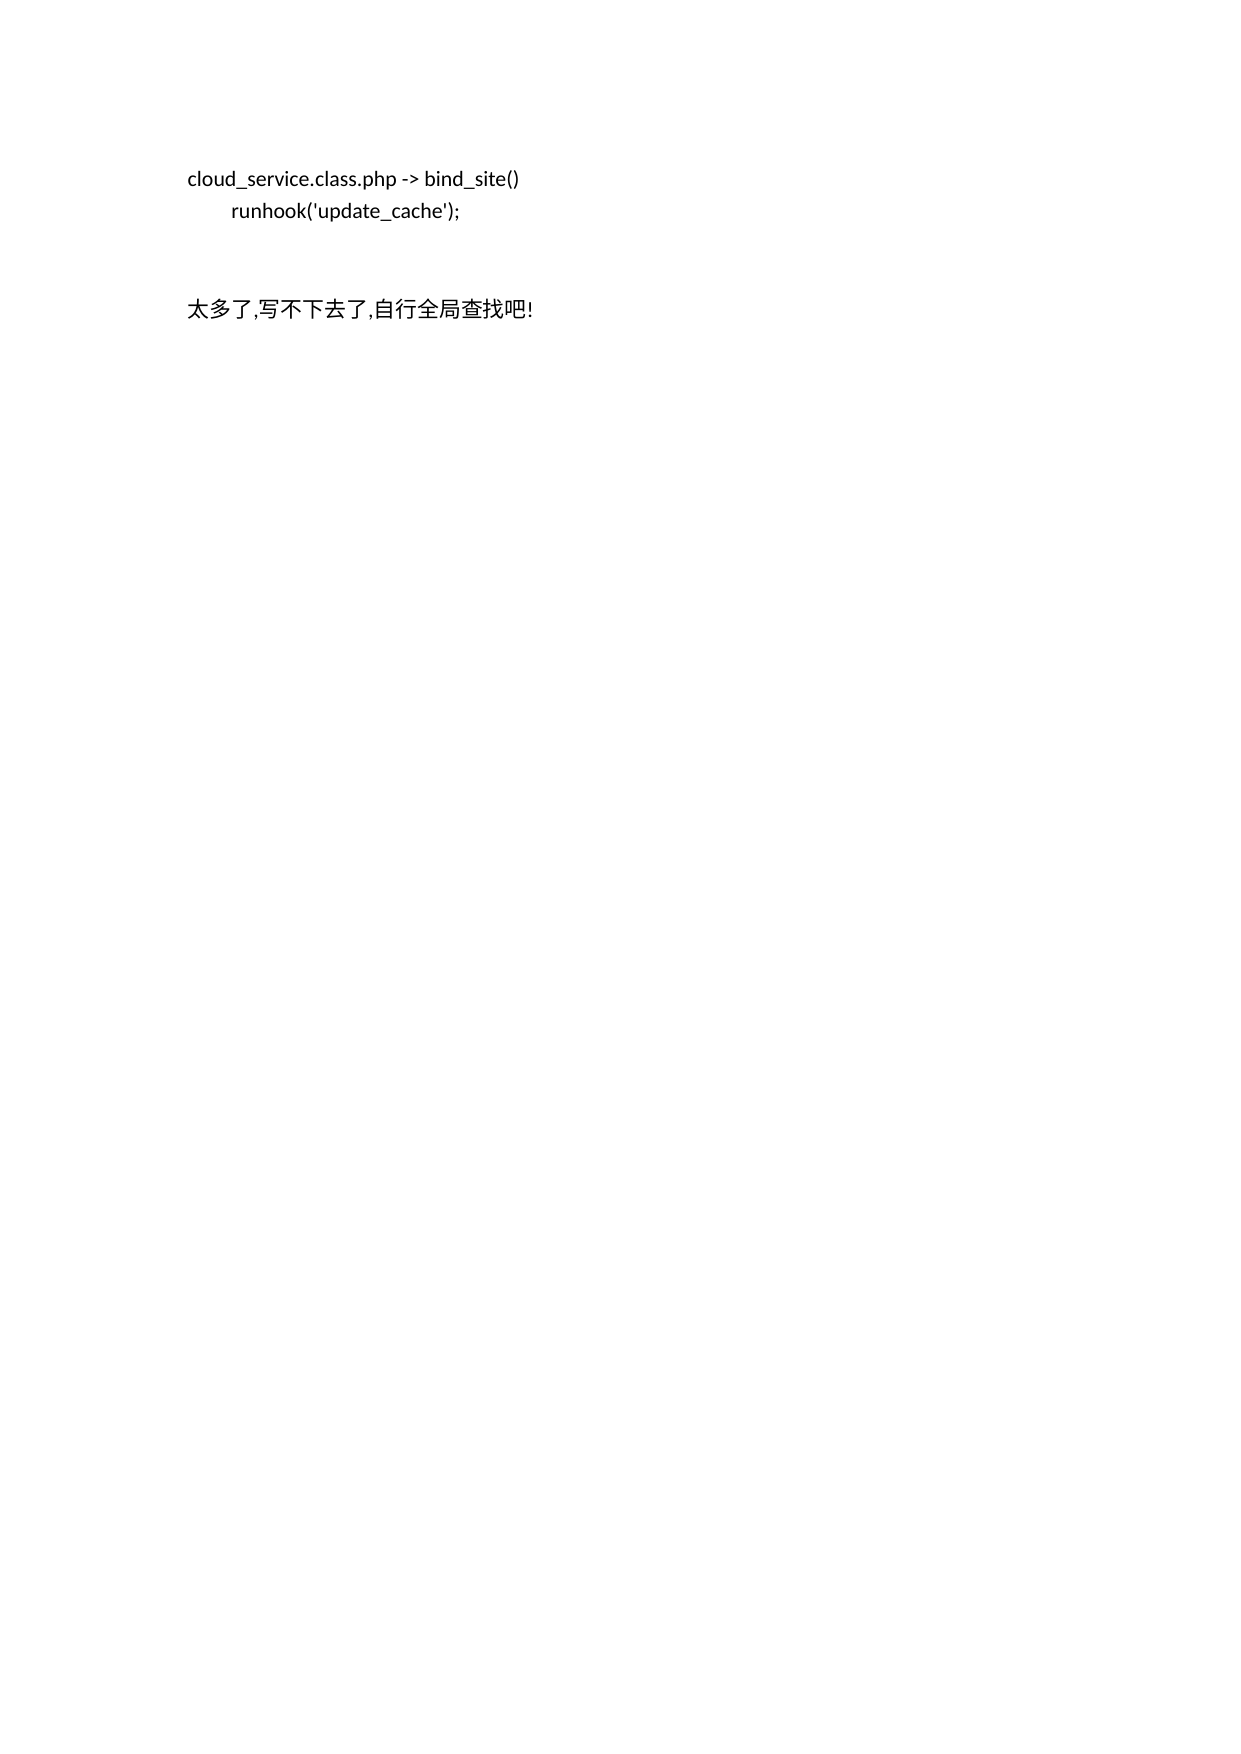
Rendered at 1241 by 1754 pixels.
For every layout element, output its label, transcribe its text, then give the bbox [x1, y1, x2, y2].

text runhook('update_cache'); [187, 194, 1053, 227]
text 太多了,写不下去了,自行全局查找吧! [187, 292, 1053, 324]
text cloud_service.class.php -> bind_site() [187, 162, 1053, 194]
